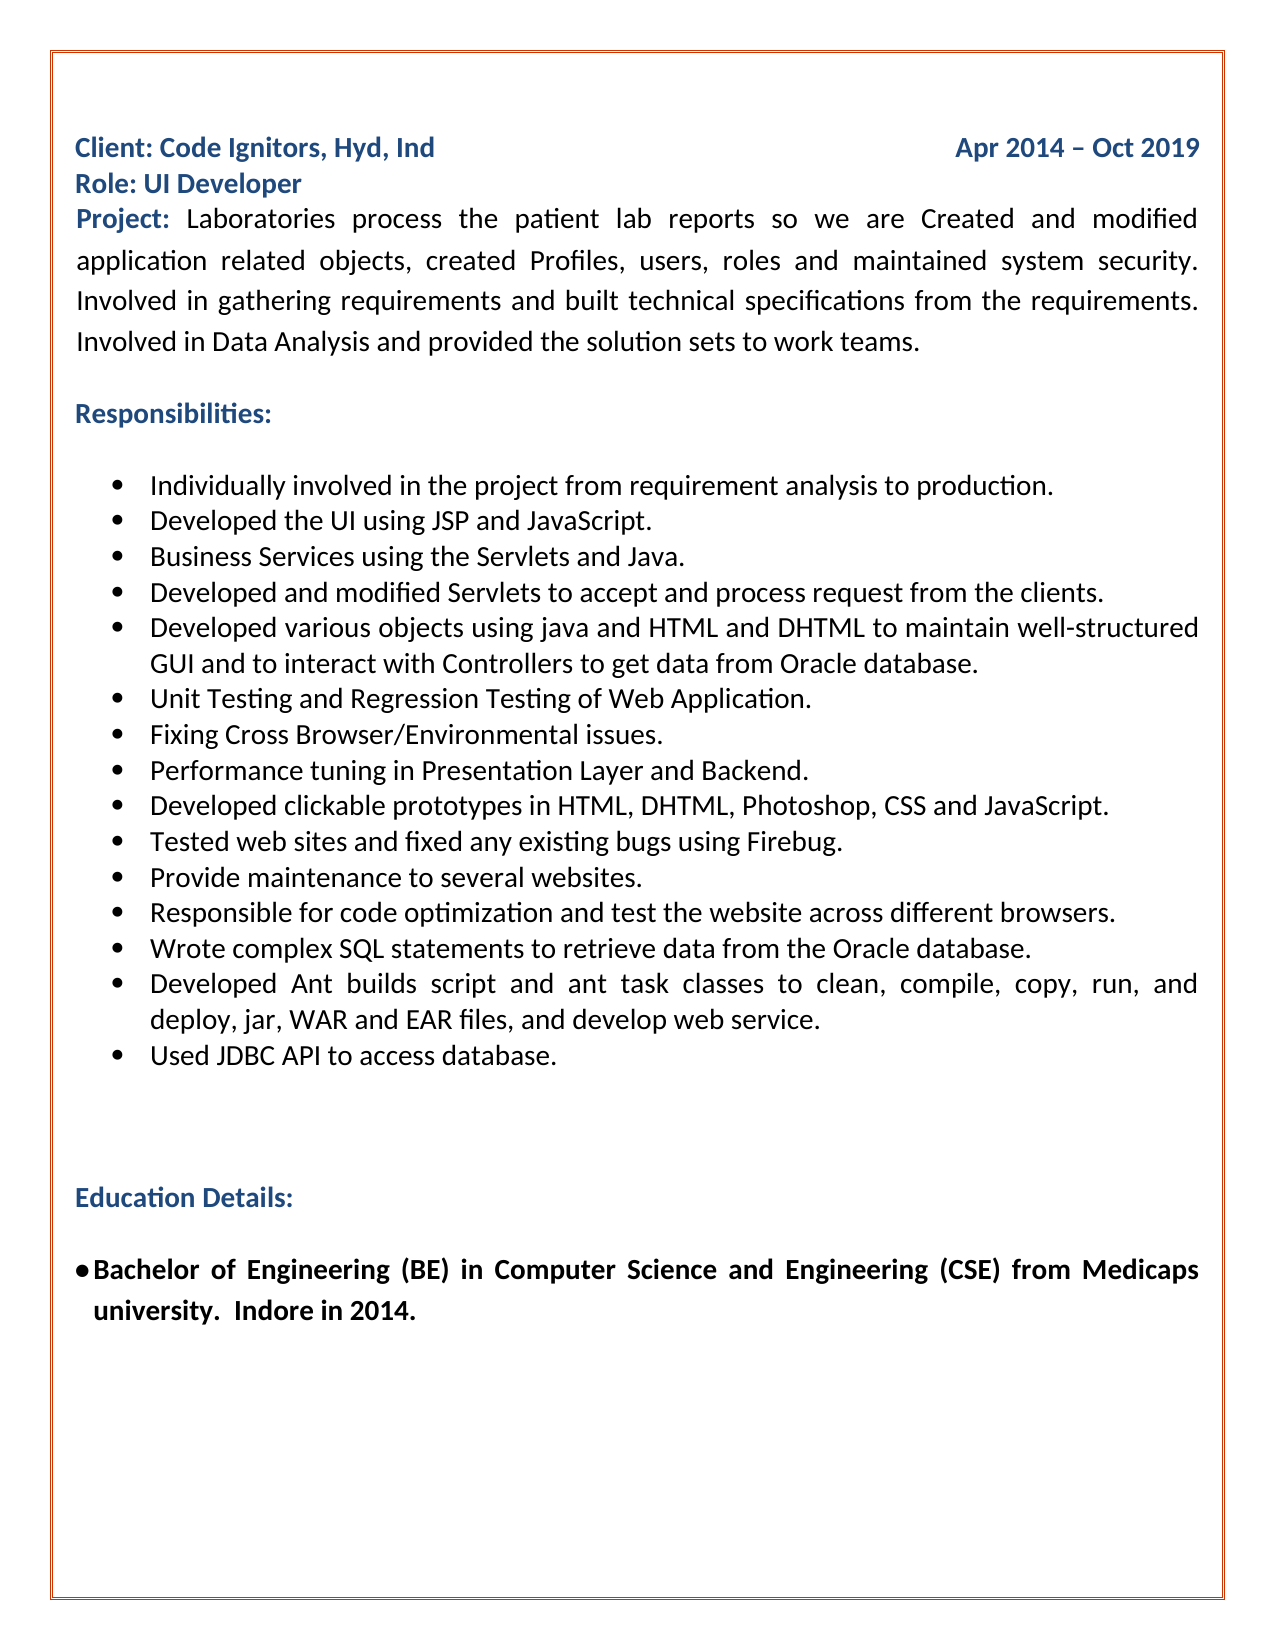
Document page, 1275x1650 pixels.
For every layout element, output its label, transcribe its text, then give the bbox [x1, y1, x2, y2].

list Fixing Cross Browser/Environmental issues. [112, 716, 1200, 752]
list Provide maintenance to several websites. [112, 859, 1200, 894]
list Developed and modified Servlets to accept and process request from the clients. [112, 574, 1200, 609]
list Tested web sites and fixed any existing bugs using Firebug. [112, 823, 1200, 859]
list Used JDBC API to access database. [112, 1037, 1200, 1072]
list Unit Testing and Regression Testing of Web Application. [112, 681, 1200, 716]
text Education Details: [75, 1179, 1200, 1215]
list Developed Ant builds script and ant task classes to clean, compile, copy, run, and deploy, jar, WAR and EAR files, and develop web service. [112, 966, 1200, 1037]
list Responsible for code optimization and test the website across different browsers. [112, 894, 1200, 930]
list Developed clickable prototypes in HTML, DHTML, Photoshop, CSS and JavaScript. [112, 787, 1200, 823]
list Wrote complex SQL statements to retrieve data from the Oracle database. [112, 930, 1200, 966]
list Individually involved in the project from requirement analysis to production. [112, 467, 1200, 502]
list Business Services using the Servlets and Java. [112, 538, 1200, 574]
text Role: UI Developer [75, 165, 1200, 201]
list Performance tuning in Presentation Layer and Backend. [112, 752, 1200, 787]
list Developed various objects using java and HTML and DHTML to maintain well-structured GUI and to interact with Controllers to get data from Oracle database. [112, 609, 1200, 681]
list Bachelor of Engineering (BE) in Computer Science and Engineering (CSE) from Medicaps university. Indore in 2014. [75, 1251, 1200, 1327]
text Responsibilities: [75, 396, 1200, 431]
text Project: Laboratories process the patient lab reports so we are Created and modified application related objects, created Profiles, users, roles and maintained system security. Involved in gathering requirements and built technical specifications from the requirements. Involved in Data Analysis and provided the solution sets to work teams. [76, 201, 1200, 359]
text Client: Code Ignitors, Hyd, Ind Apr 2014 – Oct 2019 [75, 129, 1200, 165]
list Developed the UI using JSP and JavaScript. [112, 502, 1200, 538]
